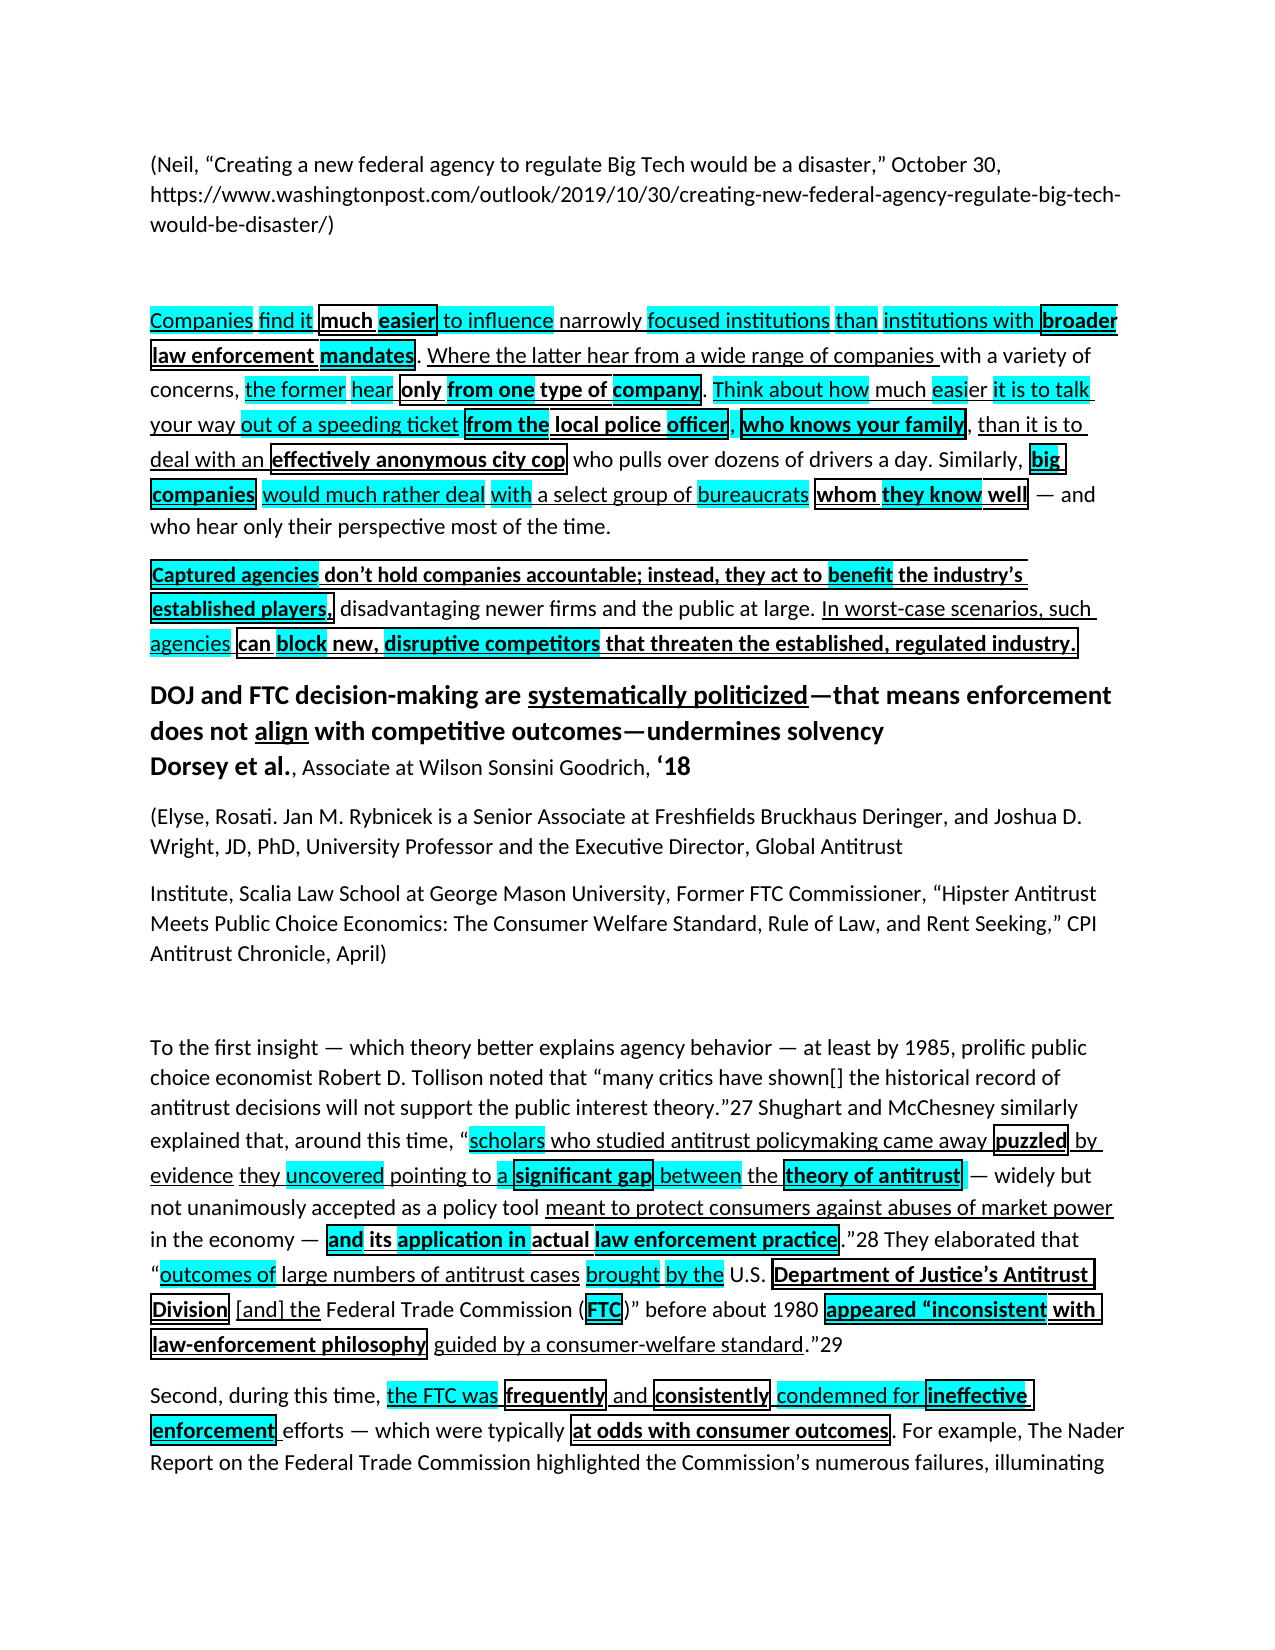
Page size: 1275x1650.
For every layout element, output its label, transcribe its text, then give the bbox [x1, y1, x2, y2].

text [150, 1379, 1125, 1476]
text Companies find it much easier to influence narrowly focused institutions than institutions with broader law enforcement mandates. Where the latter hear from a wide range of companies with a variety of concerns, the former hear only from one type of company. Think about how much easier it is to talk your way out of a speeding ticket from the local police officer, who knows your family, than it is to deal with an effectively anonymous city cop who pulls over dozens of drivers a day. Similarly, big companies would much rather deal with a select group of bureaucrats whom they know well — and who hear only their perspective most of the time. [150, 304, 1125, 540]
text Captured agencies don’t hold companies accountable; instead, they act to benefit the industry’s established players, disadvantaging newer firms and the public at large. In worst-case scenarios, such agencies can block new, disruptive competitors that threaten the established, regulated industry. [150, 559, 1125, 659]
text To the first insight — which theory better explains agency behavior — at least by 1985, prolific public choice economist Robert D. Tollison noted that “many critics have shown[] the historical record of antitrust decisions will not support the public interest theory.”27 Shughart and McChesney similarly explained that, around this time, “scholars who studied antitrust policymaking came away puzzled by evidence they uncovered pointing to a significant gap between the theory of antitrust — widely but not unanimously accepted as a policy tool meant to protect consumers against abuses of market power in the economy — and its application in actual law enforcement practice.”28 They elaborated that “outcomes of large numbers of antitrust cases brought by the U.S. Department of Justice’s Antitrust Division [and] the Federal Trade Commission (FTC)” before about 1980 appeared “inconsistent with law-enforcement philosophy guided by a consumer-welfare standard.”29 [150, 1033, 1125, 1360]
text (Elyse, Rosati. Jan M. Rybnicek is a Senior Associate at Freshfields Bruckhaus Deringer, and Joshua D. Wright, JD, PhD, University Professor and the Executive Director, Global Antitrust [150, 802, 1125, 860]
subtitle DOJ and FTC decision-making are systematically politicized—that means enforcement does not align with competitive outcomes—undermines solvency [150, 678, 1125, 747]
text Institute, Scalia Law School at George Mason University, Former FTC Commissioner, “Hipster Antitrust Meets Public Choice Economics: The Consumer Welfare Standard, Rule of Law, and Rent Seeking,” CPI Antitrust Chronicle, April) [150, 879, 1125, 967]
text Dorsey et al., Associate at Wilson Sonsini Goodrich, ‘18 [150, 749, 1125, 782]
text (Neil, “Creating a new federal agency to regulate Big Tech would be a disaster,” October 30, https://www.washingtonpost.com/outlook/2019/10/30/creating-new-federal-agency-regulate-big-tech-would-be-disaster/) [150, 150, 1125, 238]
